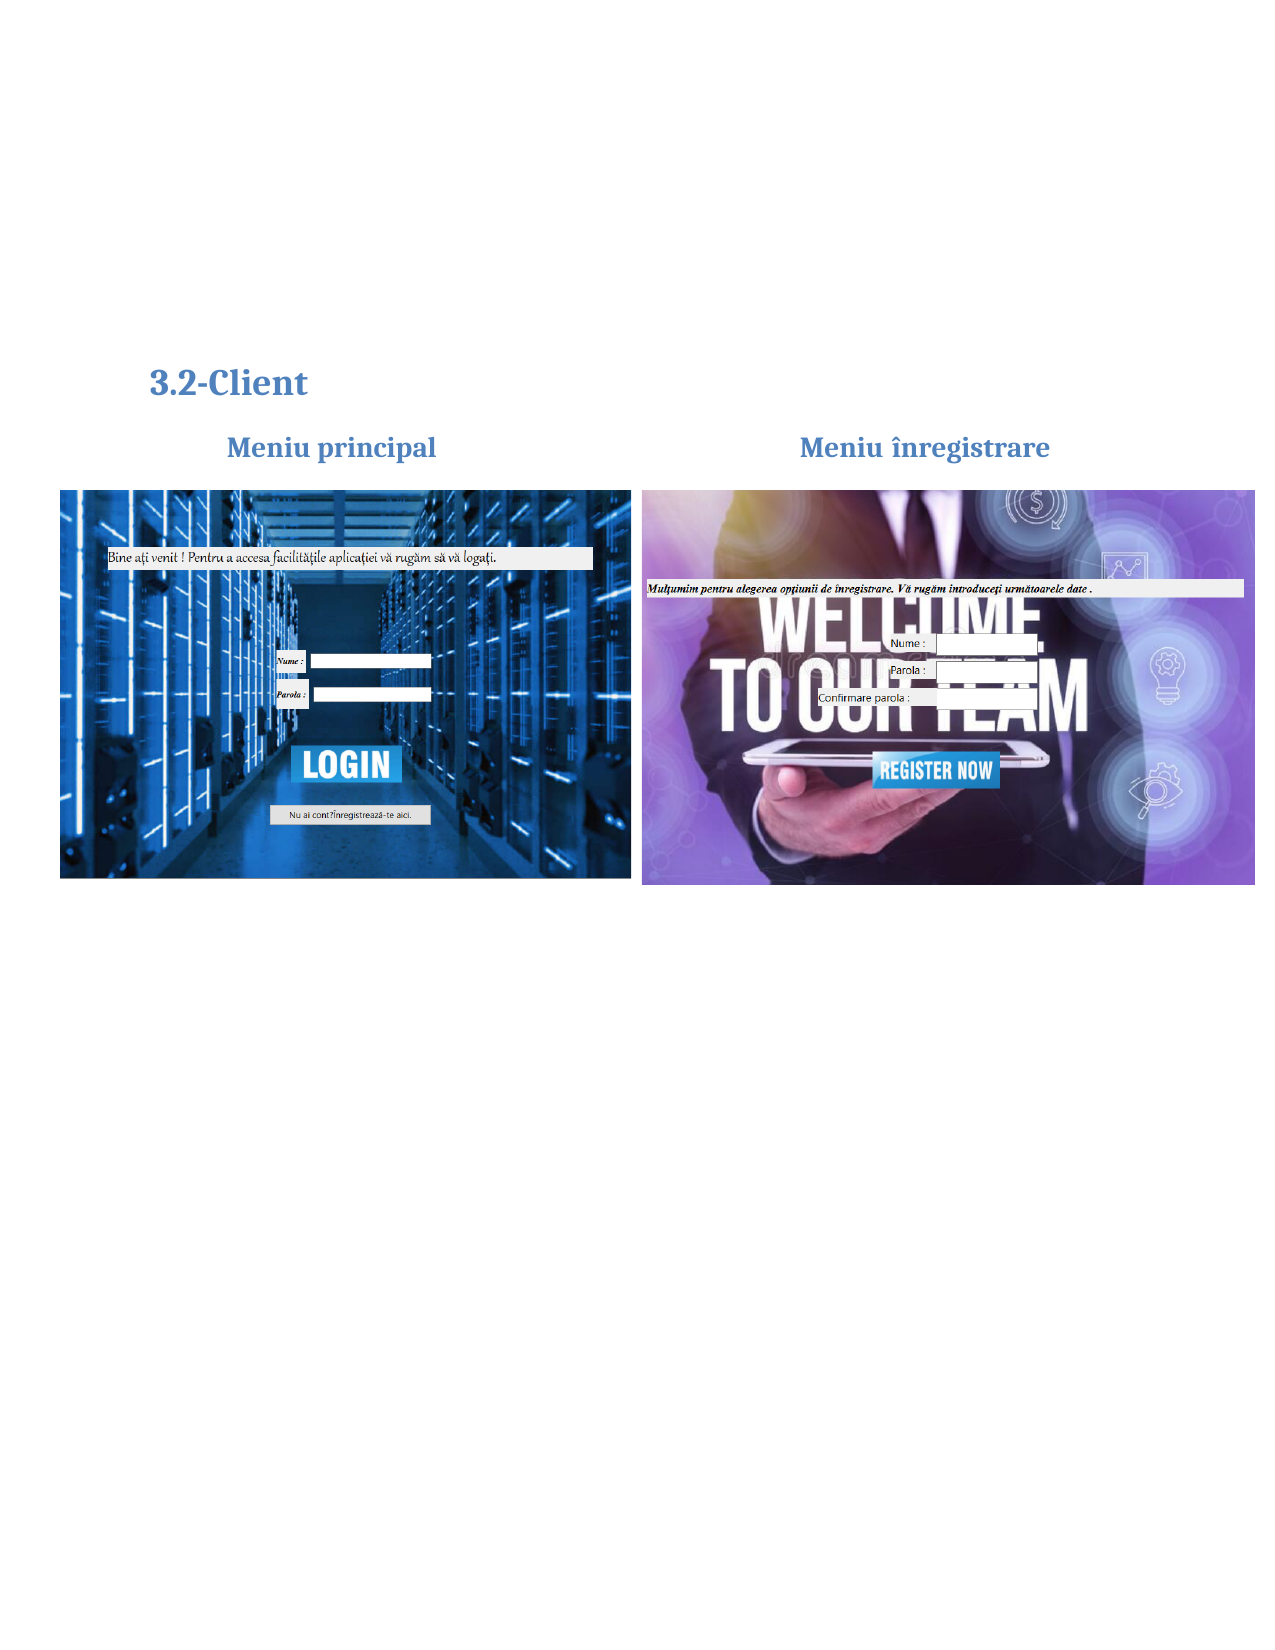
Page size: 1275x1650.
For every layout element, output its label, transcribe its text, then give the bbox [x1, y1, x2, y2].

picture [641, 490, 1255, 885]
picture [60, 490, 632, 879]
subtitle 3.2-Client [150, 361, 1125, 404]
subtitle Meniu principal Meniu înregistrare [150, 432, 1125, 465]
